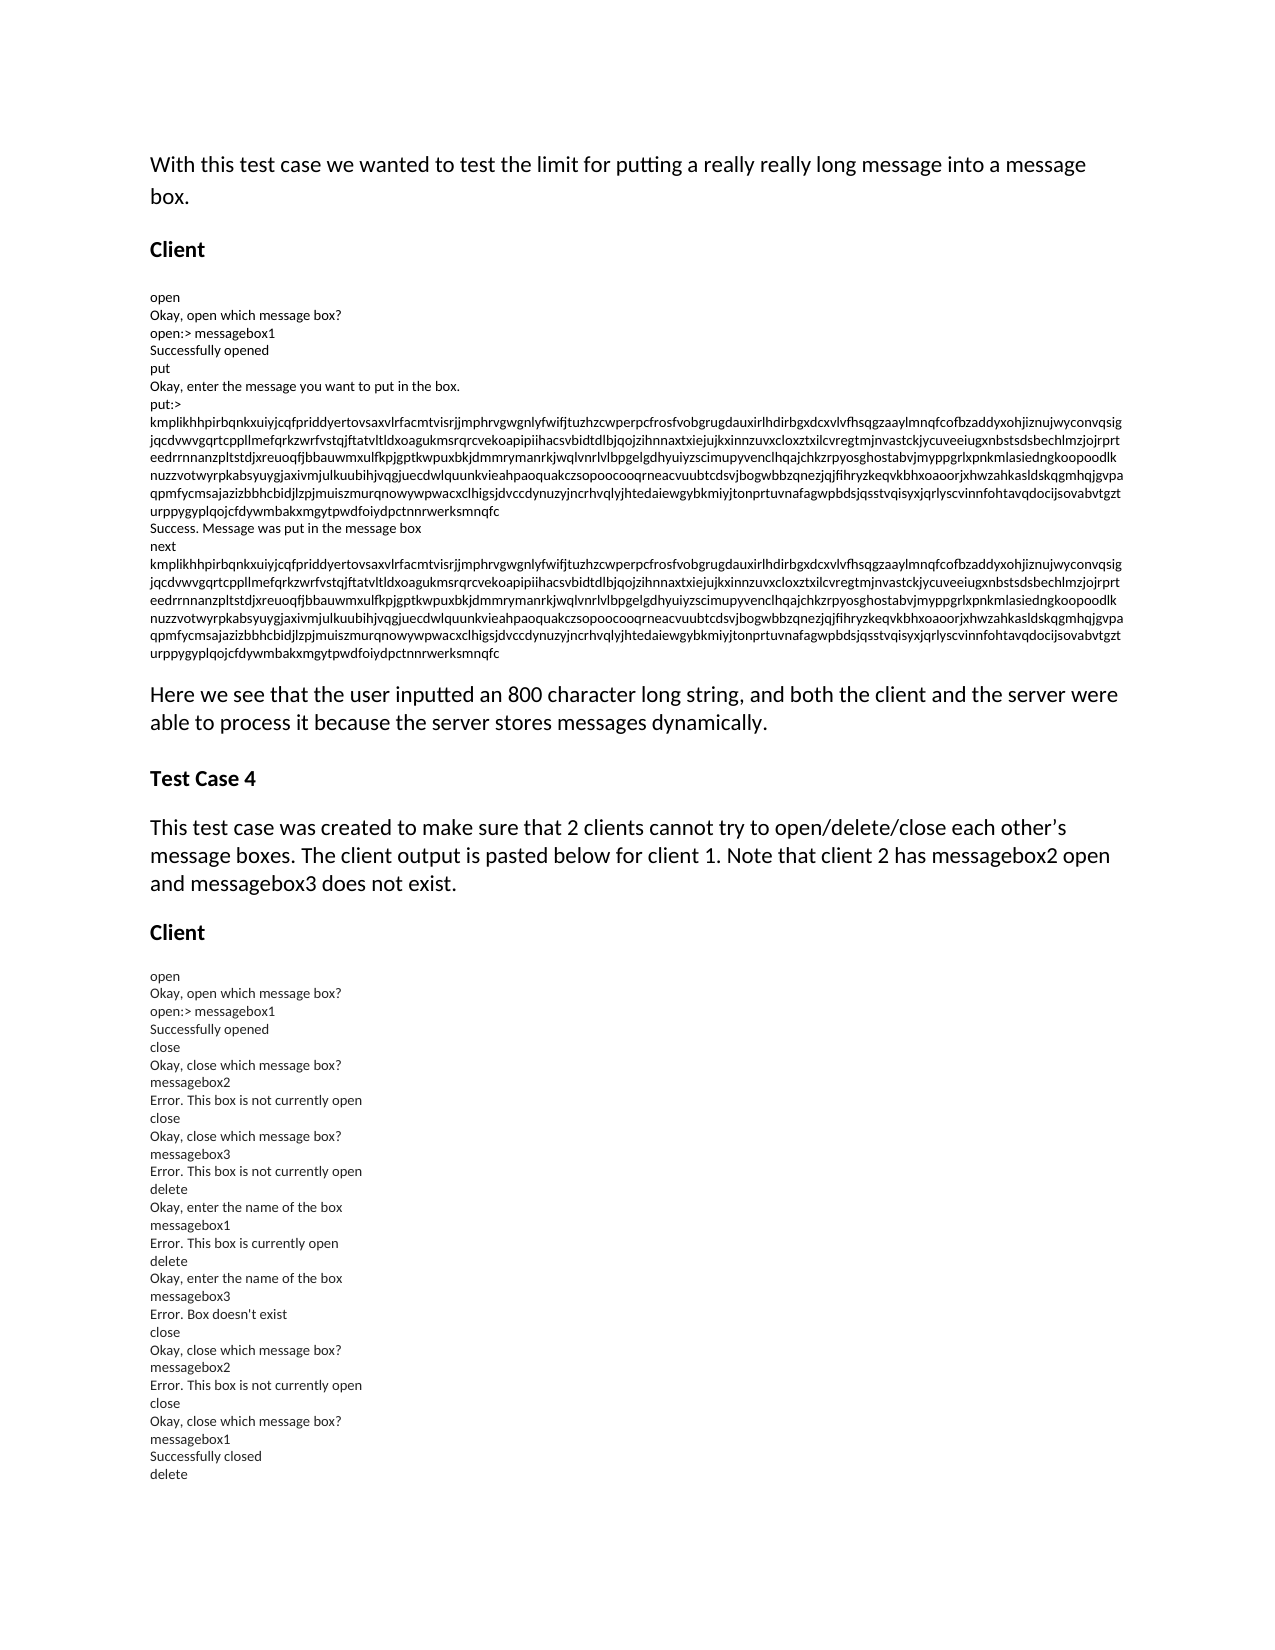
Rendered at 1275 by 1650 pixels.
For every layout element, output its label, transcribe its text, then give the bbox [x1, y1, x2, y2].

text Okay, enter the message you want to put in the box. [150, 377, 1125, 395]
text put:> kmplikhhpirbqnkxuiyjcqfpriddyertovsaxvlrfacmtvisrjjmphrvgwgnlyfwifjtuzhzcwperpcfrosfvobgrugdauxirlhdirbgxdcxvlvfhsqgzaaylmnqfcofbzaddyxohjiznujwyconvqsigjqcdvwvgqrtcppllmefqrkzwrfvstqjftatvltldxoagukmsrqrcvekoapipiihacsvbidtdlbjqojzihnnaxtxiejujkxinnzuvxcloxztxilcvregtmjnvastckjycuveeiugxnbstsdsbechlmzjojrprteedrrnnanzpltstdjxreuoqfjbbauwmxulfkpjgptkwpuxbkjdmmrymanrkjwqlvnrlvlbpgelgdhyuiyzscimupyvenclhqajchkzrpyosghostabvjmyppgrlxpnkmlasiedngkoopoodlknuzzvotwyrpkabsyuygjaxivmjulkuubihjvqgjuecdwlquunkvieahpaoquakczsopoocooqrneacvuubtcdsvjbogwbbzqnezjqjfihryzkeqvkbhxoaoorjxhwzahkasldskqgmhqjgvpaqpmfycmsajazizbbhcbidjlzpjmuiszmurqnowywpwacxclhigsjdvccdynuzyjncrhvqlyjhtedaiewgybkmiyjtonprtuvnafagwpbdsjqsstvqisyxjqrlyscvinnfohtavqdocijsovabvtgzturppygyplqojcfdywmbakxmgytpwdfoiydpctnnrwerksmnqfc [150, 395, 1125, 520]
text Here we see that the user inputted an 800 character long string, and both the client and the server were able to process it because the server stores messages dynamically. [150, 680, 1125, 736]
text Okay, open which message box? [150, 306, 1125, 324]
text This test case was created to make sure that 2 clients cannot try to open/delete/close each other’s message boxes. The client output is pasted below for client 1. Note that client 2 has messagebox2 open and messagebox3 does not exist. [150, 813, 1125, 897]
text Successfully opened [150, 342, 1125, 359]
text Client [150, 235, 1125, 263]
text With this test case we wanted to test the limit for putting a really really long message into a message box. [150, 150, 1125, 210]
text Test Case 4 [150, 764, 1125, 792]
text open [150, 288, 1125, 306]
text Client [150, 918, 1125, 946]
text next [150, 538, 1125, 555]
text Success. Message was put in the message box [150, 520, 1125, 538]
text open:> messagebox1 [150, 324, 1125, 342]
text put [150, 359, 1125, 377]
text kmplikhhpirbqnkxuiyjcqfpriddyertovsaxvlrfacmtvisrjjmphrvgwgnlyfwifjtuzhzcwperpcfrosfvobgrugdauxirlhdirbgxdcxvlvfhsqgzaaylmnqfcofbzaddyxohjiznujwyconvqsigjqcdvwvgqrtcppllmefqrkzwrfvstqjftatvltldxoagukmsrqrcvekoapipiihacsvbidtdlbjqojzihnnaxtxiejujkxinnzuvxcloxztxilcvregtmjnvastckjycuveeiugxnbstsdsbechlmzjojrprteedrrnnanzpltstdjxreuoqfjbbauwmxulfkpjgptkwpuxbkjdmmrymanrkjwqlvnrlvlbpgelgdhyuiyzscimupyvenclhqajchkzrpyosghostabvjmyppgrlxpnkmlasiedngkoopoodlknuzzvotwyrpkabsyuygjaxivmjulkuubihjvqgjuecdwlquunkvieahpaoquakczsopoocooqrneacvuubtcdsvjbogwbbzqnezjqjfihryzkeqvkbhxoaoorjxhwzahkasldskqgmhqjgvpaqpmfycmsajazizbbhcbidjlzpjmuiszmurqnowywpwacxclhigsjdvccdynuzyjncrhvqlyjhtedaiewgybkmiyjtonprtuvnafagwpbdsjqsstvqisyxjqrlyscvinnfohtavqdocijsovabvtgzturppygyplqojcfdywmbakxmgytpwdfoiydpctnnrwerksmnqfc [150, 555, 1125, 662]
